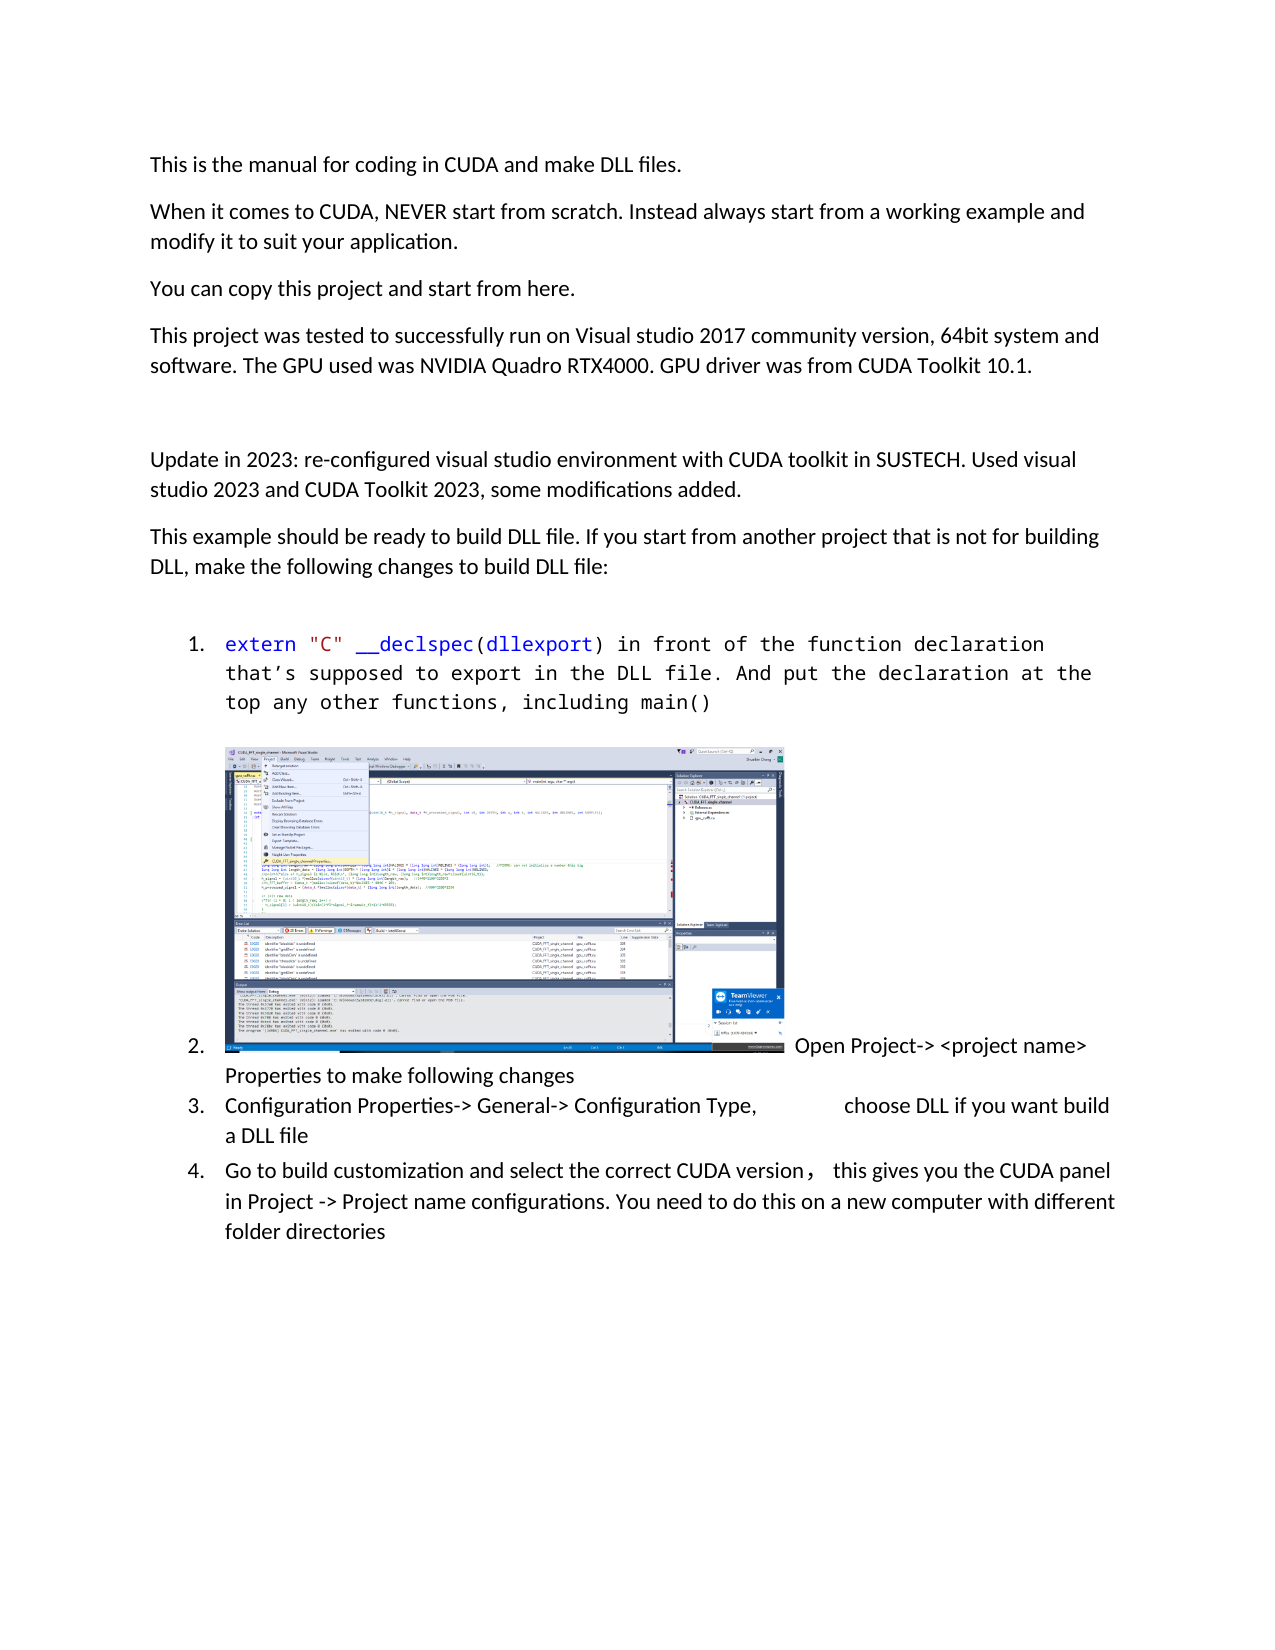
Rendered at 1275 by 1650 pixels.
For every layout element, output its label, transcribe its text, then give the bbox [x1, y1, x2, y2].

list Configuration Properties-> General-> Configuration Type, choose DLL if you want build a DLL file [187, 1091, 1125, 1149]
text When it comes to CUDA, NEVER start from scratch. Instead always start from a working example and modify it to suit your application. [150, 197, 1125, 255]
list Go to build customization and select the correct CUDA version， this gives you the CUDA panel in Project -> Project name configurations. You need to do this on a new computer with different folder directories [187, 1152, 1125, 1245]
text Update in 2023: re-configured visual studio environment with CUDA toolkit in SUSTECH. Used visual studio 2023 and CUDA Toolkit 2023, some modifications added. [150, 445, 1125, 503]
text This example should be ready to build DLL file. If you start from another project that is not for building DLL, make the following changes to build DLL file: [150, 522, 1125, 610]
text You can copy this project and start from here. [150, 274, 1125, 302]
text This project was tested to successfully run on Visual studio 2017 community version, 64bit system and software. The GPU used was NVIDIA Quadro RTX4000. GPU driver was from CUDA Toolkit 10.1. [150, 321, 1125, 379]
text This is the manual for coding in CUDA and make DLL files. [150, 150, 1125, 178]
list extern "C" __declspec(dllexport) in front of the function declaration that’s supposed to export in the DLL file. And put the declaration at the top any other functions, including main() [187, 629, 1125, 715]
picture [225, 747, 785, 1053]
